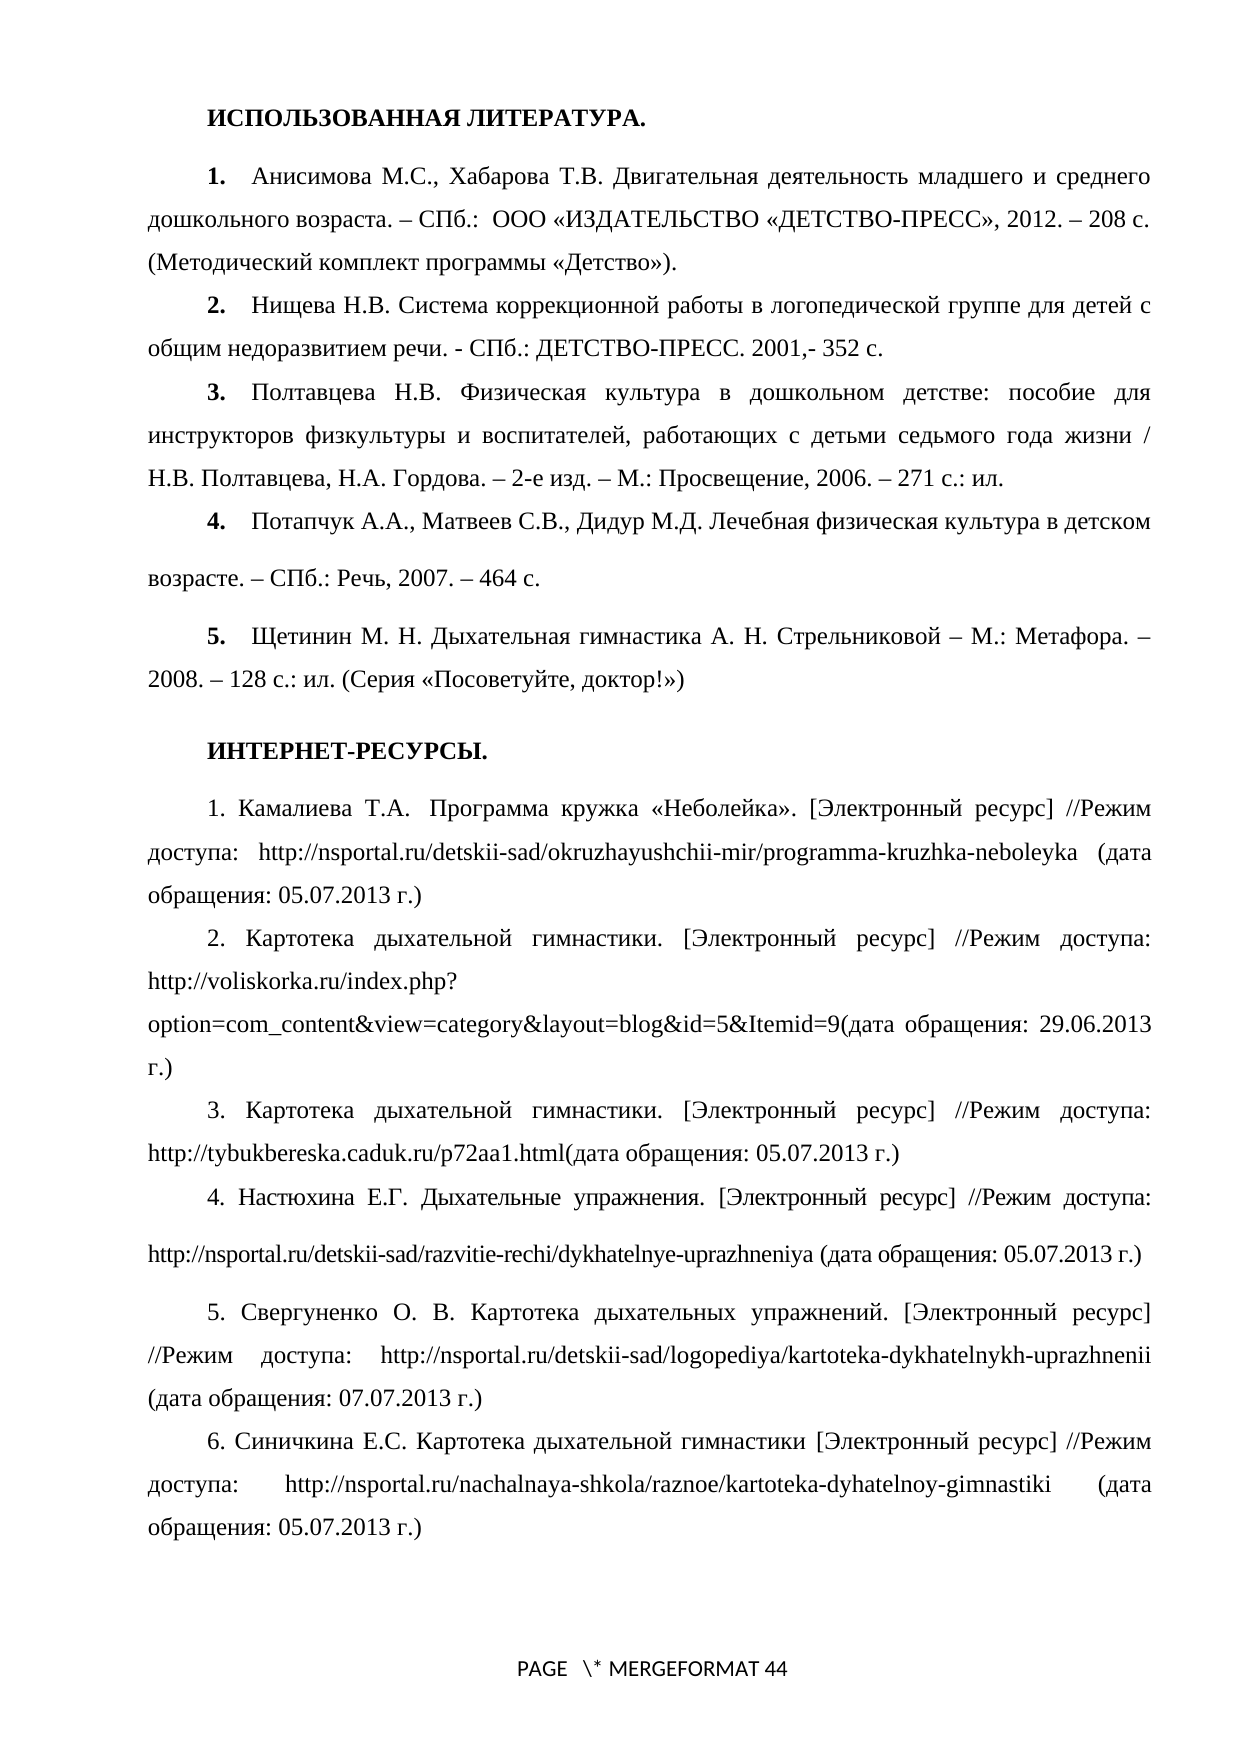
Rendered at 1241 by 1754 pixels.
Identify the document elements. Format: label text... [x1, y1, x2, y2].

text 4. Настюхина Е.Г. Дыхательные упражнения. [Электронный ресурс] //Режим доступа: http://nsportal.ru/detskii-sad/razvitie-rechi/dykhatelnye-uprazhneniya (дата обращения: 05.07.2013 г.) [148, 1182, 1152, 1268]
text 6. Синичкина Е.С. Картотека дыхательной гимнастики [Электронный ресурс] //Режим доступа: http://nsportal.ru/nachalnaya-shkola/raznoe/kartoteka-dyhatelnoy-gimnastiki (дата обращения: 05.07.2013 г.) [148, 1426, 1152, 1541]
text 3. Картотека дыхательной гимнастики. [Электронный ресурс] //Режим доступа: http://tybukbereska.caduk.ru/p72aa1.html(дата обращения: 05.07.2013 г.) [148, 1095, 1152, 1167]
list Нищева Н.В. Система коррекционной работы в логопедической группе для детей с общим недоразвитием речи. - СПб.: ДЕТСТВО-ПРЕСС. 2001,- 352 с. [148, 290, 1152, 362]
list Щетинин М. Н. Дыхательная гимнастика А. Н. Стрельниковой – М.: Метафора. – 2008. – 128 с.: ил. (Серия «Посоветуйте, доктор!») [148, 621, 1152, 693]
text 1. Камалиева Т.А. Программа кружка «Неболейка». [Электронный ресурс] //Режим доступа: http://nsportal.ru/detskii-sad/okruzhayushchii-mir/programma-kruzhka-neboleyka (дата обращения: 05.07.2013 г.) [148, 793, 1152, 908]
text 2. Картотека дыхательной гимнастики. [Электронный ресурс] //Режим доступа: http://voliskorka.ru/index.php?option=com_content&view=category&layout=blog&id=5&Itemid=9(дата обращения: 29.06.2013 г.) [148, 923, 1152, 1081]
list Полтавцева Н.В. Физическая культура в дошкольном детстве: пособие для инструкторов физкультуры и воспитателей, работающих с детьми седьмого года жизни / Н.В. Полтавцева, Н.А. Гордова. – 2-е изд. – М.: Просвещение, 2006. – 271 с.: ил. [148, 377, 1152, 492]
list Анисимова М.С., Хабарова Т.В. Двигательная деятельность младшего и среднего дошкольного возраста. – СПб.: ООО «ИЗДАТЕЛЬСТВО «ДЕТСТВО-ПРЕСС», 2012. – 208 с. (Методический комплект программы «Детство»). [148, 161, 1152, 276]
text Интернет-ресурсы. [148, 736, 1152, 765]
text Использованная литература. [148, 103, 1152, 132]
text 5. Свергуненко О. В. Картотека дыхательных упражнений. [Электронный ресурс] //Режим доступа: http://nsportal.ru/detskii-sad/logopediya/kartoteka-dykhatelnykh-uprazhnenii (дата обращения: 07.07.2013 г.) [148, 1297, 1152, 1412]
list Потапчук А.А., Матвеев С.В., Дидур М.Д. Лечебная физическая культура в детском возрасте. – СПб.: Речь, 2007. – 464 с. [148, 506, 1152, 592]
